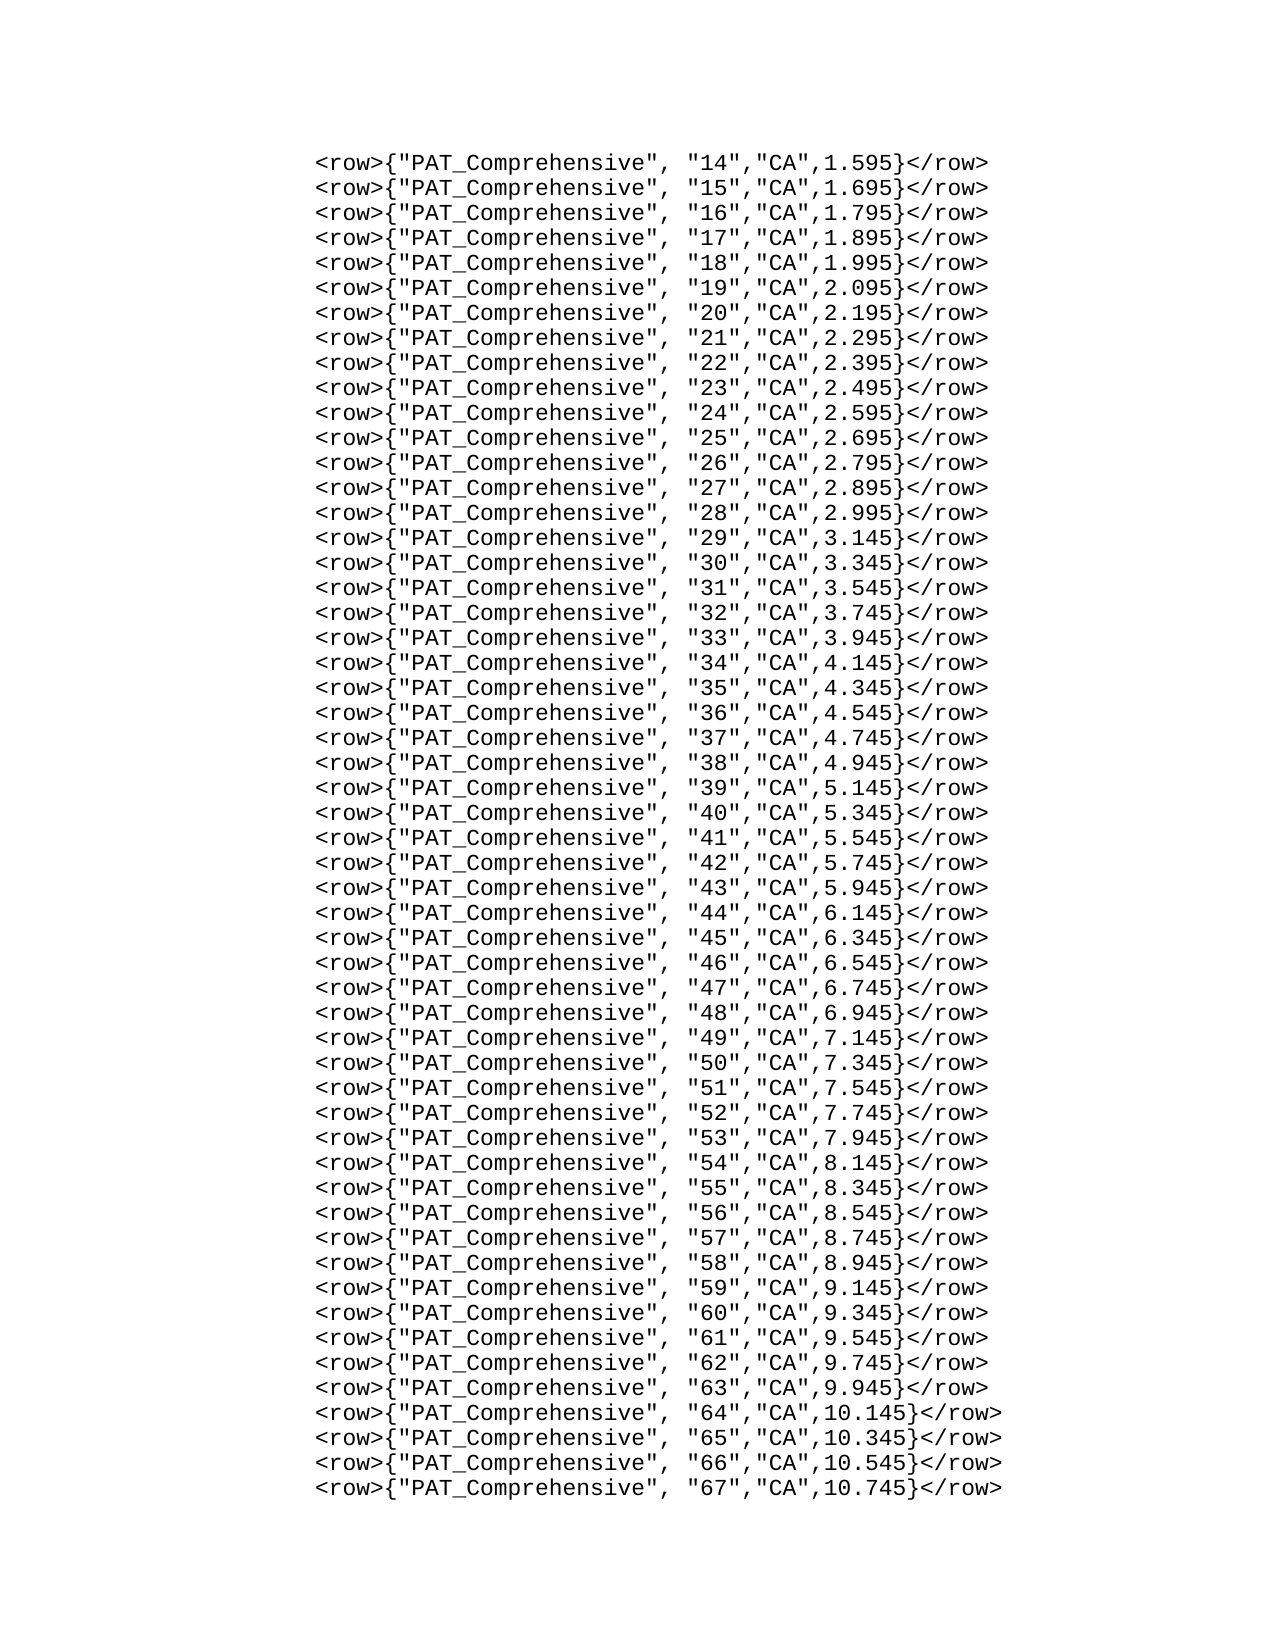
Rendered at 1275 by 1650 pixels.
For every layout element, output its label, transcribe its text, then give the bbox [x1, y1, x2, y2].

text <row>{"PAT_Comprehensive", "19","CA",2.095}</row> [150, 275, 1125, 300]
text <row>{"PAT_Comprehensive", "39","CA",5.145}</row> [150, 775, 1125, 800]
text <row>{"PAT_Comprehensive", "35","CA",4.345}</row> [150, 675, 1125, 700]
text <row>{"PAT_Comprehensive", "18","CA",1.995}</row> [150, 250, 1125, 275]
text <row>{"PAT_Comprehensive", "47","CA",6.745}</row> [150, 975, 1125, 1000]
text <row>{"PAT_Comprehensive", "21","CA",2.295}</row> [150, 325, 1125, 350]
text <row>{"PAT_Comprehensive", "66","CA",10.545}</row> [150, 1450, 1125, 1475]
text <row>{"PAT_Comprehensive", "28","CA",2.995}</row> [150, 500, 1125, 525]
text <row>{"PAT_Comprehensive", "48","CA",6.945}</row> [150, 1000, 1125, 1025]
text <row>{"PAT_Comprehensive", "20","CA",2.195}</row> [150, 300, 1125, 325]
text <row>{"PAT_Comprehensive", "27","CA",2.895}</row> [150, 475, 1125, 500]
text <row>{"PAT_Comprehensive", "52","CA",7.745}</row> [150, 1100, 1125, 1125]
text <row>{"PAT_Comprehensive", "60","CA",9.345}</row> [150, 1300, 1125, 1325]
text <row>{"PAT_Comprehensive", "46","CA",6.545}</row> [150, 950, 1125, 975]
text <row>{"PAT_Comprehensive", "15","CA",1.695}</row> [150, 175, 1125, 200]
text <row>{"PAT_Comprehensive", "55","CA",8.345}</row> [150, 1175, 1125, 1200]
text <row>{"PAT_Comprehensive", "57","CA",8.745}</row> [150, 1225, 1125, 1250]
text <row>{"PAT_Comprehensive", "40","CA",5.345}</row> [150, 800, 1125, 825]
text <row>{"PAT_Comprehensive", "61","CA",9.545}</row> [150, 1325, 1125, 1350]
text <row>{"PAT_Comprehensive", "56","CA",8.545}</row> [150, 1200, 1125, 1225]
text <row>{"PAT_Comprehensive", "41","CA",5.545}</row> [150, 825, 1125, 850]
text <row>{"PAT_Comprehensive", "24","CA",2.595}</row> [150, 400, 1125, 425]
text <row>{"PAT_Comprehensive", "14","CA",1.595}</row> [150, 150, 1125, 175]
text <row>{"PAT_Comprehensive", "49","CA",7.145}</row> [150, 1025, 1125, 1050]
text <row>{"PAT_Comprehensive", "36","CA",4.545}</row> [150, 700, 1125, 725]
text <row>{"PAT_Comprehensive", "67","CA",10.745}</row> [150, 1475, 1125, 1500]
text <row>{"PAT_Comprehensive", "50","CA",7.345}</row> [150, 1050, 1125, 1075]
text <row>{"PAT_Comprehensive", "29","CA",3.145}</row> [150, 525, 1125, 550]
text <row>{"PAT_Comprehensive", "26","CA",2.795}</row> [150, 450, 1125, 475]
text <row>{"PAT_Comprehensive", "43","CA",5.945}</row> [150, 875, 1125, 900]
text <row>{"PAT_Comprehensive", "51","CA",7.545}</row> [150, 1075, 1125, 1100]
text <row>{"PAT_Comprehensive", "37","CA",4.745}</row> [150, 725, 1125, 750]
text <row>{"PAT_Comprehensive", "64","CA",10.145}</row> [150, 1400, 1125, 1425]
text <row>{"PAT_Comprehensive", "58","CA",8.945}</row> [150, 1250, 1125, 1275]
text <row>{"PAT_Comprehensive", "17","CA",1.895}</row> [150, 225, 1125, 250]
text <row>{"PAT_Comprehensive", "34","CA",4.145}</row> [150, 650, 1125, 675]
text <row>{"PAT_Comprehensive", "42","CA",5.745}</row> [150, 850, 1125, 875]
text <row>{"PAT_Comprehensive", "65","CA",10.345}</row> [150, 1425, 1125, 1450]
text <row>{"PAT_Comprehensive", "62","CA",9.745}</row> [150, 1350, 1125, 1375]
text <row>{"PAT_Comprehensive", "23","CA",2.495}</row> [150, 375, 1125, 400]
text <row>{"PAT_Comprehensive", "38","CA",4.945}</row> [150, 750, 1125, 775]
text <row>{"PAT_Comprehensive", "22","CA",2.395}</row> [150, 350, 1125, 375]
text <row>{"PAT_Comprehensive", "44","CA",6.145}</row> [150, 900, 1125, 925]
text <row>{"PAT_Comprehensive", "16","CA",1.795}</row> [150, 200, 1125, 225]
text <row>{"PAT_Comprehensive", "31","CA",3.545}</row> [150, 575, 1125, 600]
text <row>{"PAT_Comprehensive", "59","CA",9.145}</row> [150, 1275, 1125, 1300]
text <row>{"PAT_Comprehensive", "54","CA",8.145}</row> [150, 1150, 1125, 1175]
text <row>{"PAT_Comprehensive", "30","CA",3.345}</row> [150, 550, 1125, 575]
text <row>{"PAT_Comprehensive", "33","CA",3.945}</row> [150, 625, 1125, 650]
text <row>{"PAT_Comprehensive", "25","CA",2.695}</row> [150, 425, 1125, 450]
text <row>{"PAT_Comprehensive", "32","CA",3.745}</row> [150, 600, 1125, 625]
text <row>{"PAT_Comprehensive", "53","CA",7.945}</row> [150, 1125, 1125, 1150]
text <row>{"PAT_Comprehensive", "45","CA",6.345}</row> [150, 925, 1125, 950]
text <row>{"PAT_Comprehensive", "63","CA",9.945}</row> [150, 1375, 1125, 1400]
